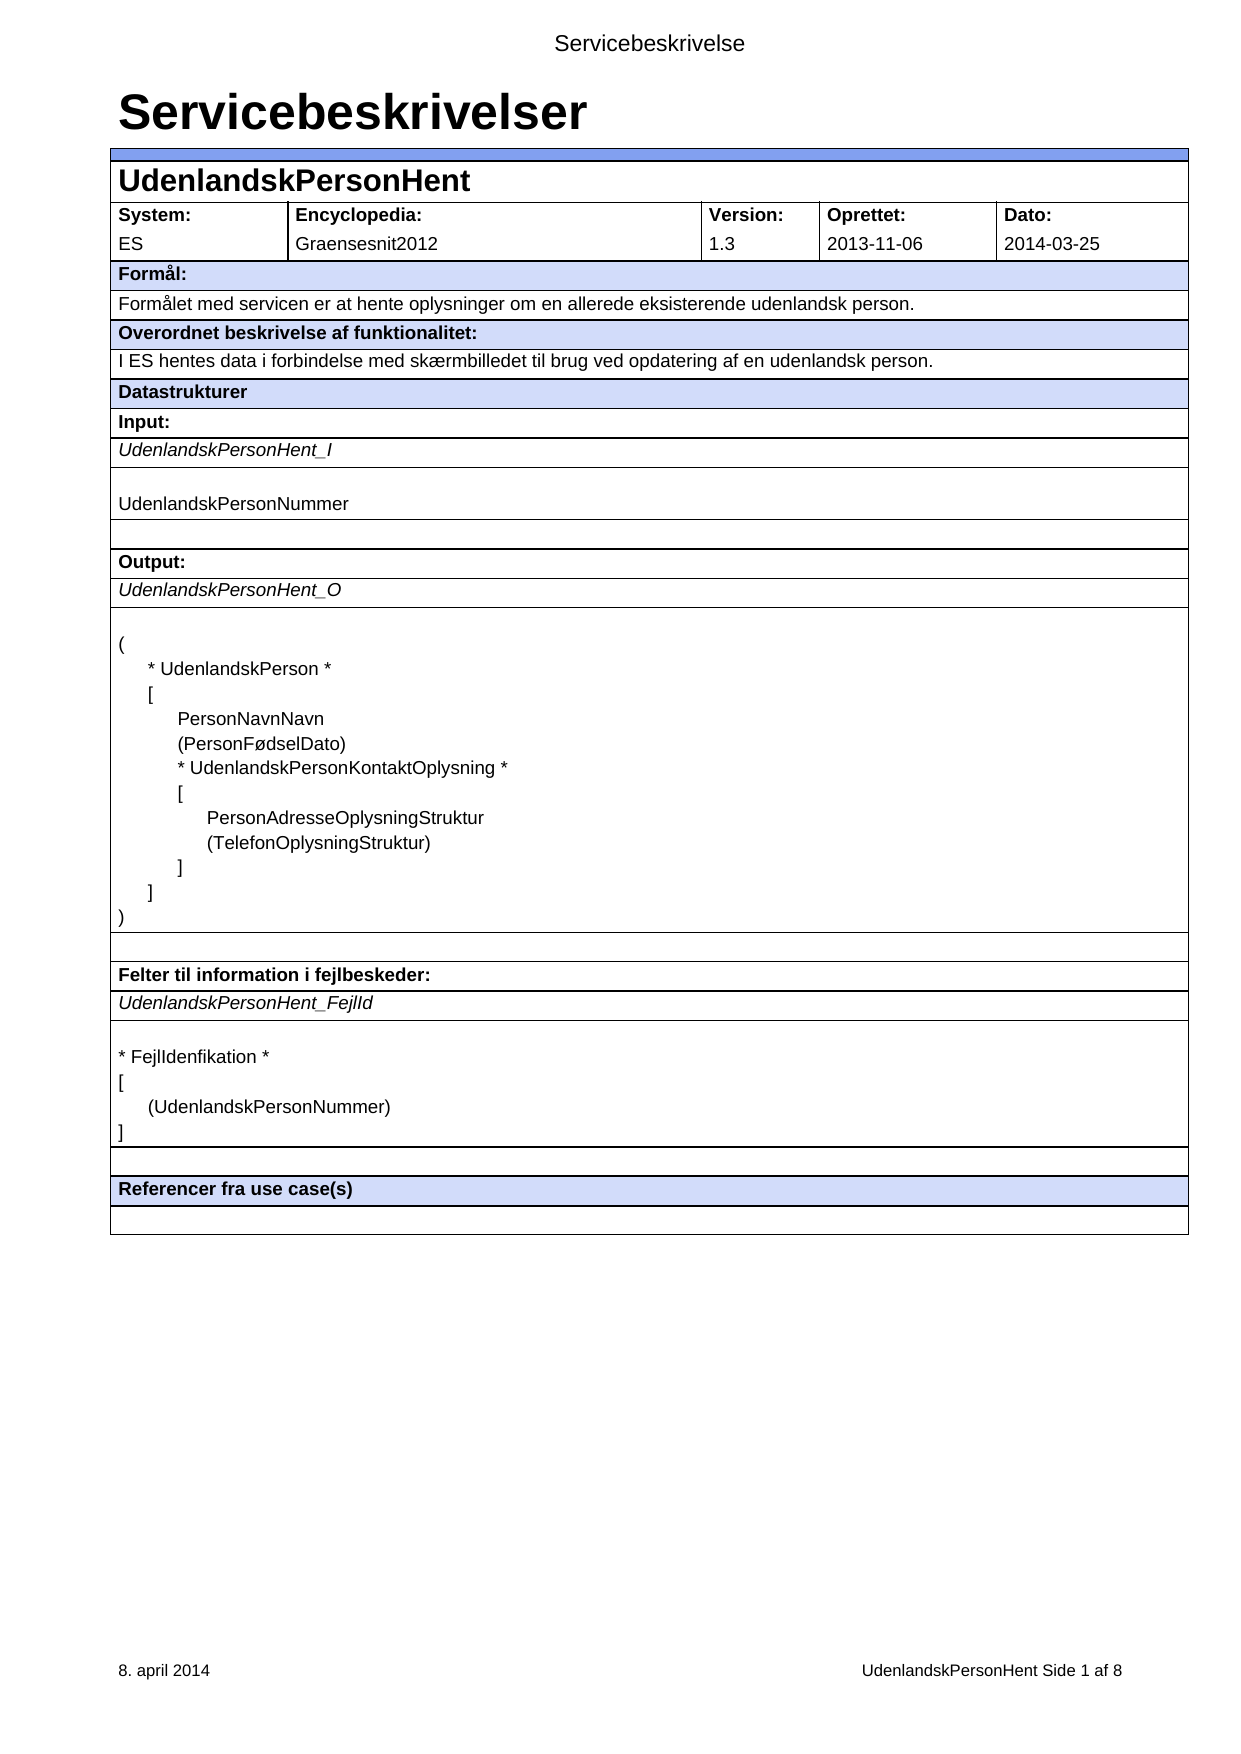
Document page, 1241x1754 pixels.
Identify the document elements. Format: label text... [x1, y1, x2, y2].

table_cell Felter til information i fejlbeskeder: [111, 962, 1188, 990]
table_cell 2014-03-25 [997, 231, 1188, 260]
table_cell Oprettet: [820, 203, 996, 231]
table_cell UdenlandskPersonHent_O [111, 579, 1188, 607]
table_cell * FejlIdenfikation * [ (UdenlandskPersonNummer) ] [111, 1021, 1188, 1146]
table_cell Output: [111, 550, 1188, 577]
table_cell ES [111, 231, 287, 260]
table_cell UdenlandskPersonNummer [111, 468, 1188, 518]
table_cell System: [111, 203, 287, 231]
text Servicebeskrivelser [118, 82, 1181, 140]
table_cell [111, 933, 1188, 961]
table_cell Formål: [111, 262, 1188, 290]
table_cell [111, 1148, 1188, 1175]
table_cell [111, 1207, 1188, 1234]
table_cell ( * UdenlandskPerson * [ PersonNavnNavn (PersonFødselDato) * UdenlandskPersonKontaktOplysning * [ PersonAdresseOplysningStruktur (TelefonOplysningStruktur) ] ] ) [111, 608, 1188, 931]
table_cell UdenlandskPersonHent_FejlId [111, 992, 1188, 1020]
table_cell Encyclopedia: [289, 203, 701, 231]
table_cell Dato: [997, 203, 1188, 231]
table_cell Formålet med servicen er at hente oplysninger om en allerede eksisterende udenlandsk person. [111, 291, 1188, 319]
table_cell Input: [111, 409, 1188, 437]
table_cell [111, 520, 1188, 548]
table_cell 1.3 [702, 231, 819, 260]
table_cell Overordnet beskrivelse af funktionalitet: [111, 321, 1188, 349]
table_cell I ES hentes data i forbindelse med skærmbilledet til brug ved opdatering af en udenlandsk person. [111, 350, 1188, 378]
table_cell UdenlandskPersonHent [111, 162, 1188, 201]
table_cell Referencer fra use case(s) [111, 1177, 1188, 1205]
table_cell Datastrukturer [111, 380, 1188, 408]
table_cell 2013-11-06 [820, 231, 996, 260]
table_header [111, 149, 1188, 160]
table_cell UdenlandskPersonHent_I [111, 439, 1188, 467]
table_cell Graensesnit2012 [289, 231, 701, 260]
table_cell Version: [702, 203, 819, 231]
